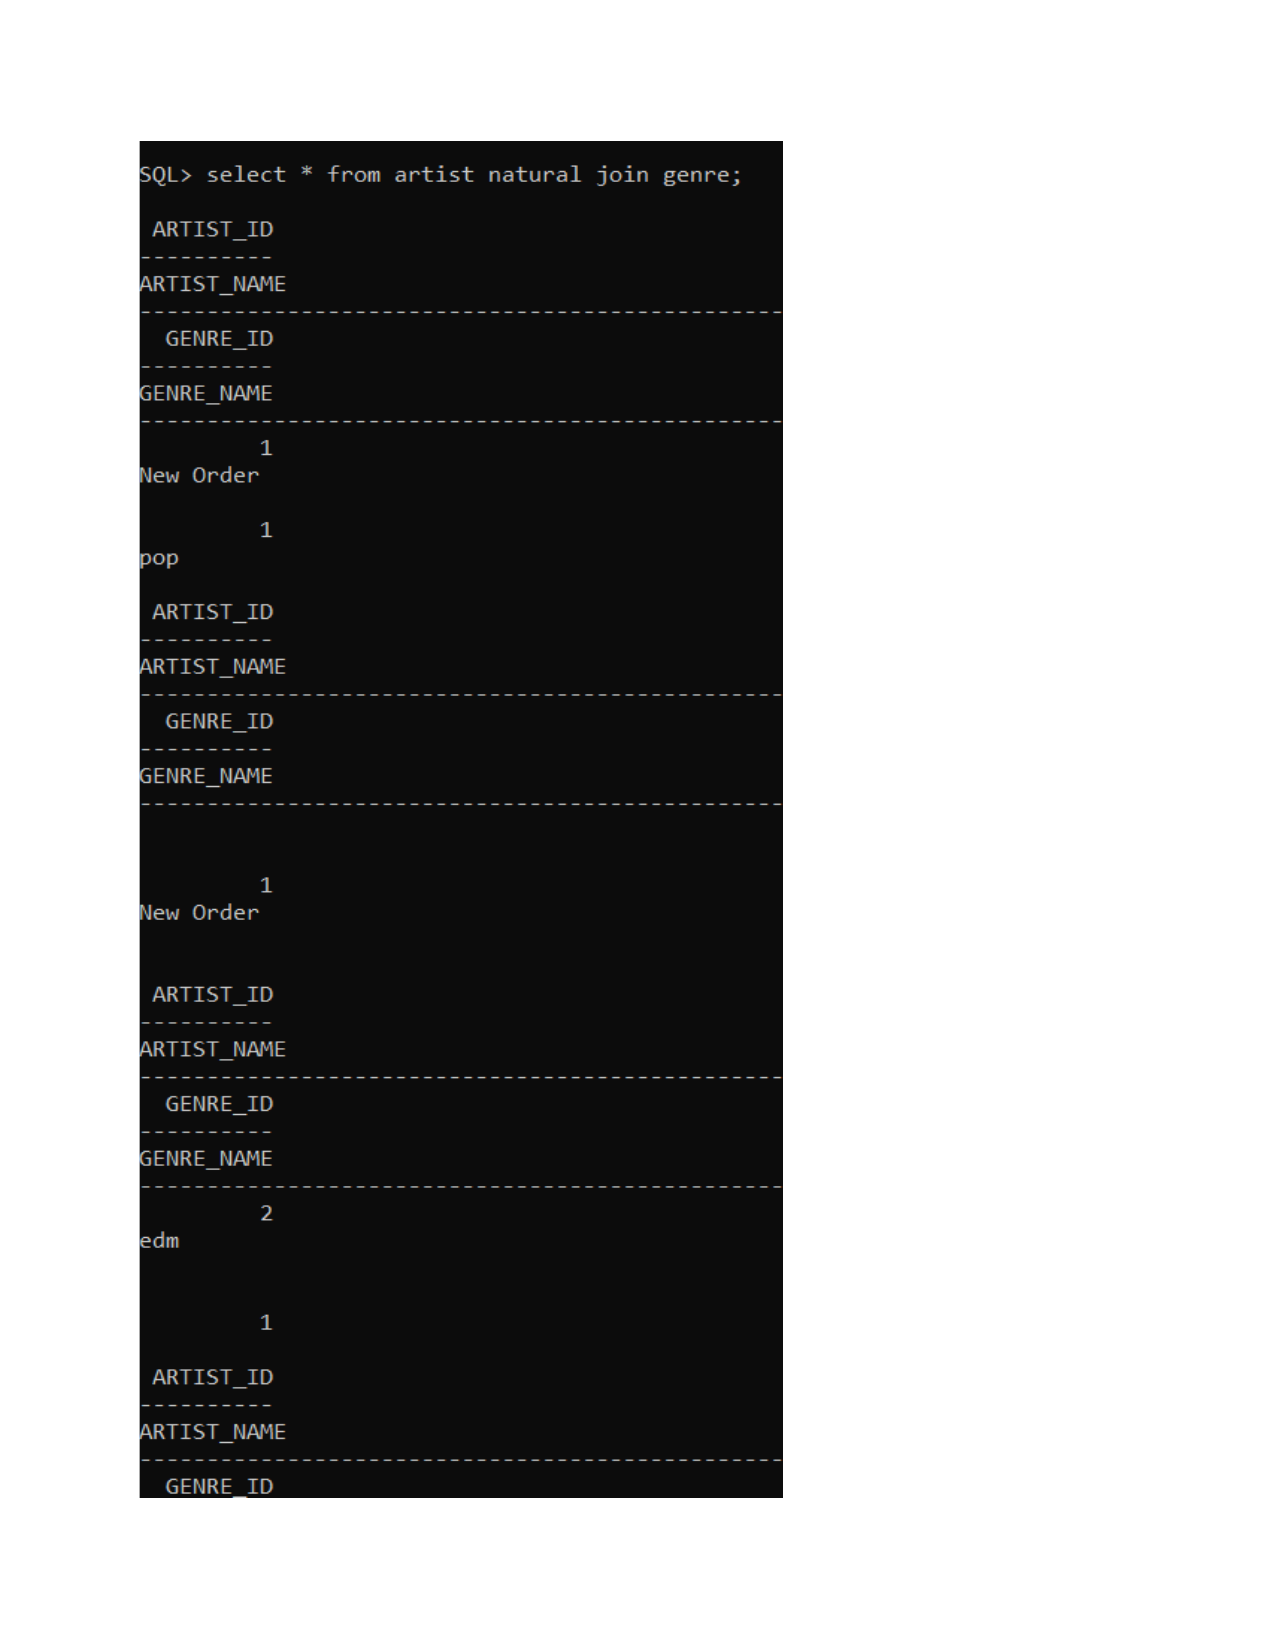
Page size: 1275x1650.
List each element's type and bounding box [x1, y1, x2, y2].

picture [139, 141, 783, 1498]
